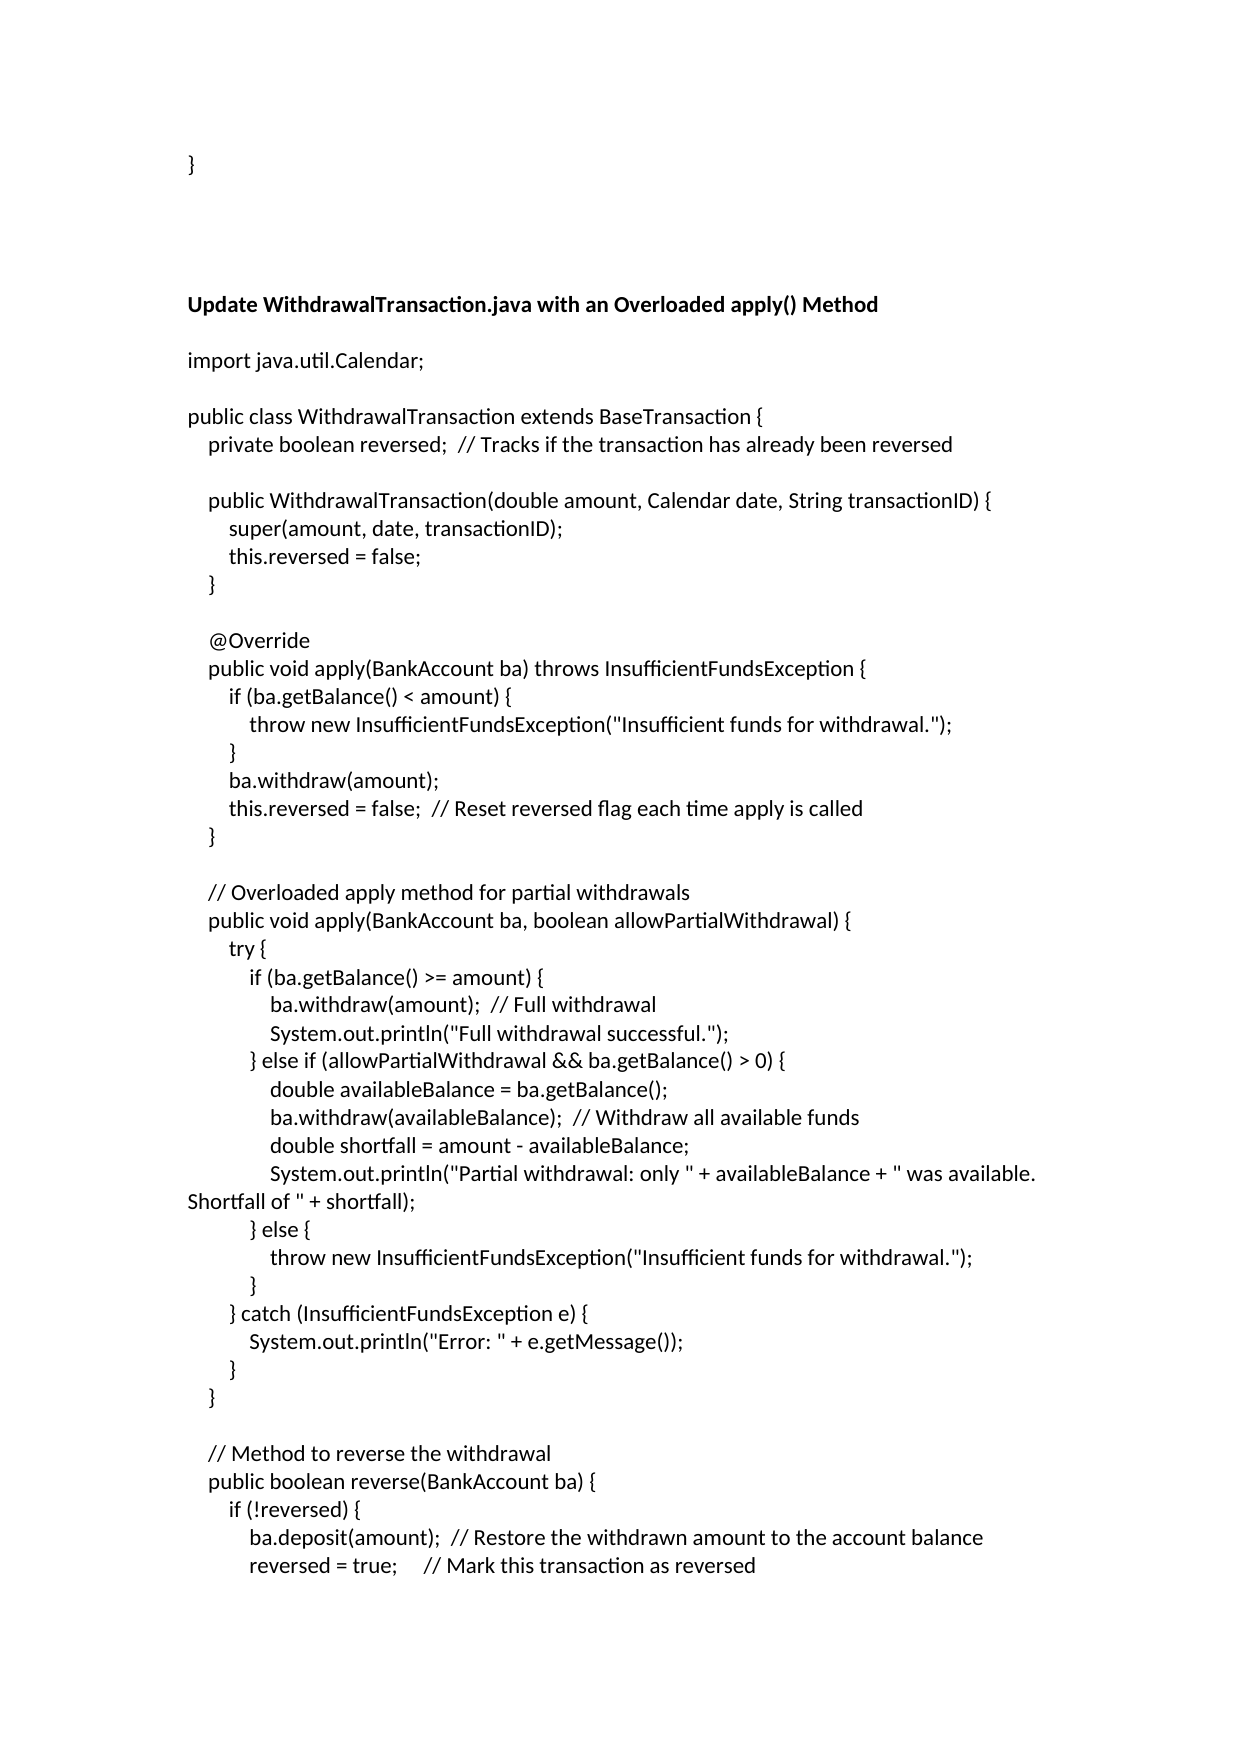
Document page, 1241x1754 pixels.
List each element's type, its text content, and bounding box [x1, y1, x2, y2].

text ba.withdraw(availableBalance); // Withdraw all available funds [187, 1103, 1053, 1131]
text Update WithdrawalTransaction.java with an Overloaded apply() Method [187, 290, 1053, 318]
text } [187, 1271, 1053, 1299]
text if (ba.getBalance() >= amount) { [187, 963, 1053, 991]
text public WithdrawalTransaction(double amount, Calendar date, String transactionID) { [187, 486, 1053, 514]
text ba.deposit(amount); // Restore the withdrawn amount to the account balance [187, 1523, 1053, 1551]
text } [187, 822, 1053, 851]
text public void apply(BankAccount ba) throws InsufficientFundsException { [187, 654, 1053, 682]
text } [187, 150, 1053, 178]
text System.out.println("Full withdrawal successful."); [187, 1019, 1053, 1047]
text System.out.println("Partial withdrawal: only " + availableBalance + " was available. Shortfall of " + shortfall); [187, 1159, 1053, 1215]
text throw new InsufficientFundsException("Insufficient funds for withdrawal."); [187, 710, 1053, 738]
text } catch (InsufficientFundsException e) { [187, 1299, 1053, 1327]
text // Overloaded apply method for partial withdrawals [187, 878, 1053, 907]
text if (ba.getBalance() < amount) { [187, 682, 1053, 710]
text this.reversed = false; [187, 542, 1053, 570]
text reversed = true; // Mark this transaction as reversed [187, 1551, 1053, 1579]
text System.out.println("Error: " + e.getMessage()); [187, 1327, 1053, 1355]
text ba.withdraw(amount); [187, 766, 1053, 794]
text double shortfall = amount - availableBalance; [187, 1131, 1053, 1159]
text double availableBalance = ba.getBalance(); [187, 1075, 1053, 1103]
text // Method to reverse the withdrawal [187, 1439, 1053, 1467]
text @Override [187, 626, 1053, 654]
text private boolean reversed; // Tracks if the transaction has already been reversed [187, 430, 1053, 458]
text if (!reversed) { [187, 1495, 1053, 1523]
text } [187, 1355, 1053, 1383]
text ba.withdraw(amount); // Full withdrawal [187, 991, 1053, 1019]
text } [187, 570, 1053, 598]
text public void apply(BankAccount ba, boolean allowPartialWithdrawal) { [187, 907, 1053, 934]
text try { [187, 934, 1053, 963]
text } [187, 738, 1053, 766]
text public class WithdrawalTransaction extends BaseTransaction { [187, 402, 1053, 430]
text throw new InsufficientFundsException("Insufficient funds for withdrawal."); [187, 1243, 1053, 1271]
text this.reversed = false; // Reset reversed flag each time apply is called [187, 794, 1053, 822]
text super(amount, date, transactionID); [187, 514, 1053, 542]
text } else if (allowPartialWithdrawal && ba.getBalance() > 0) { [187, 1047, 1053, 1075]
text import java.util.Calendar; [187, 346, 1053, 374]
text } else { [187, 1215, 1053, 1243]
text public boolean reverse(BankAccount ba) { [187, 1467, 1053, 1495]
text } [187, 1383, 1053, 1411]
